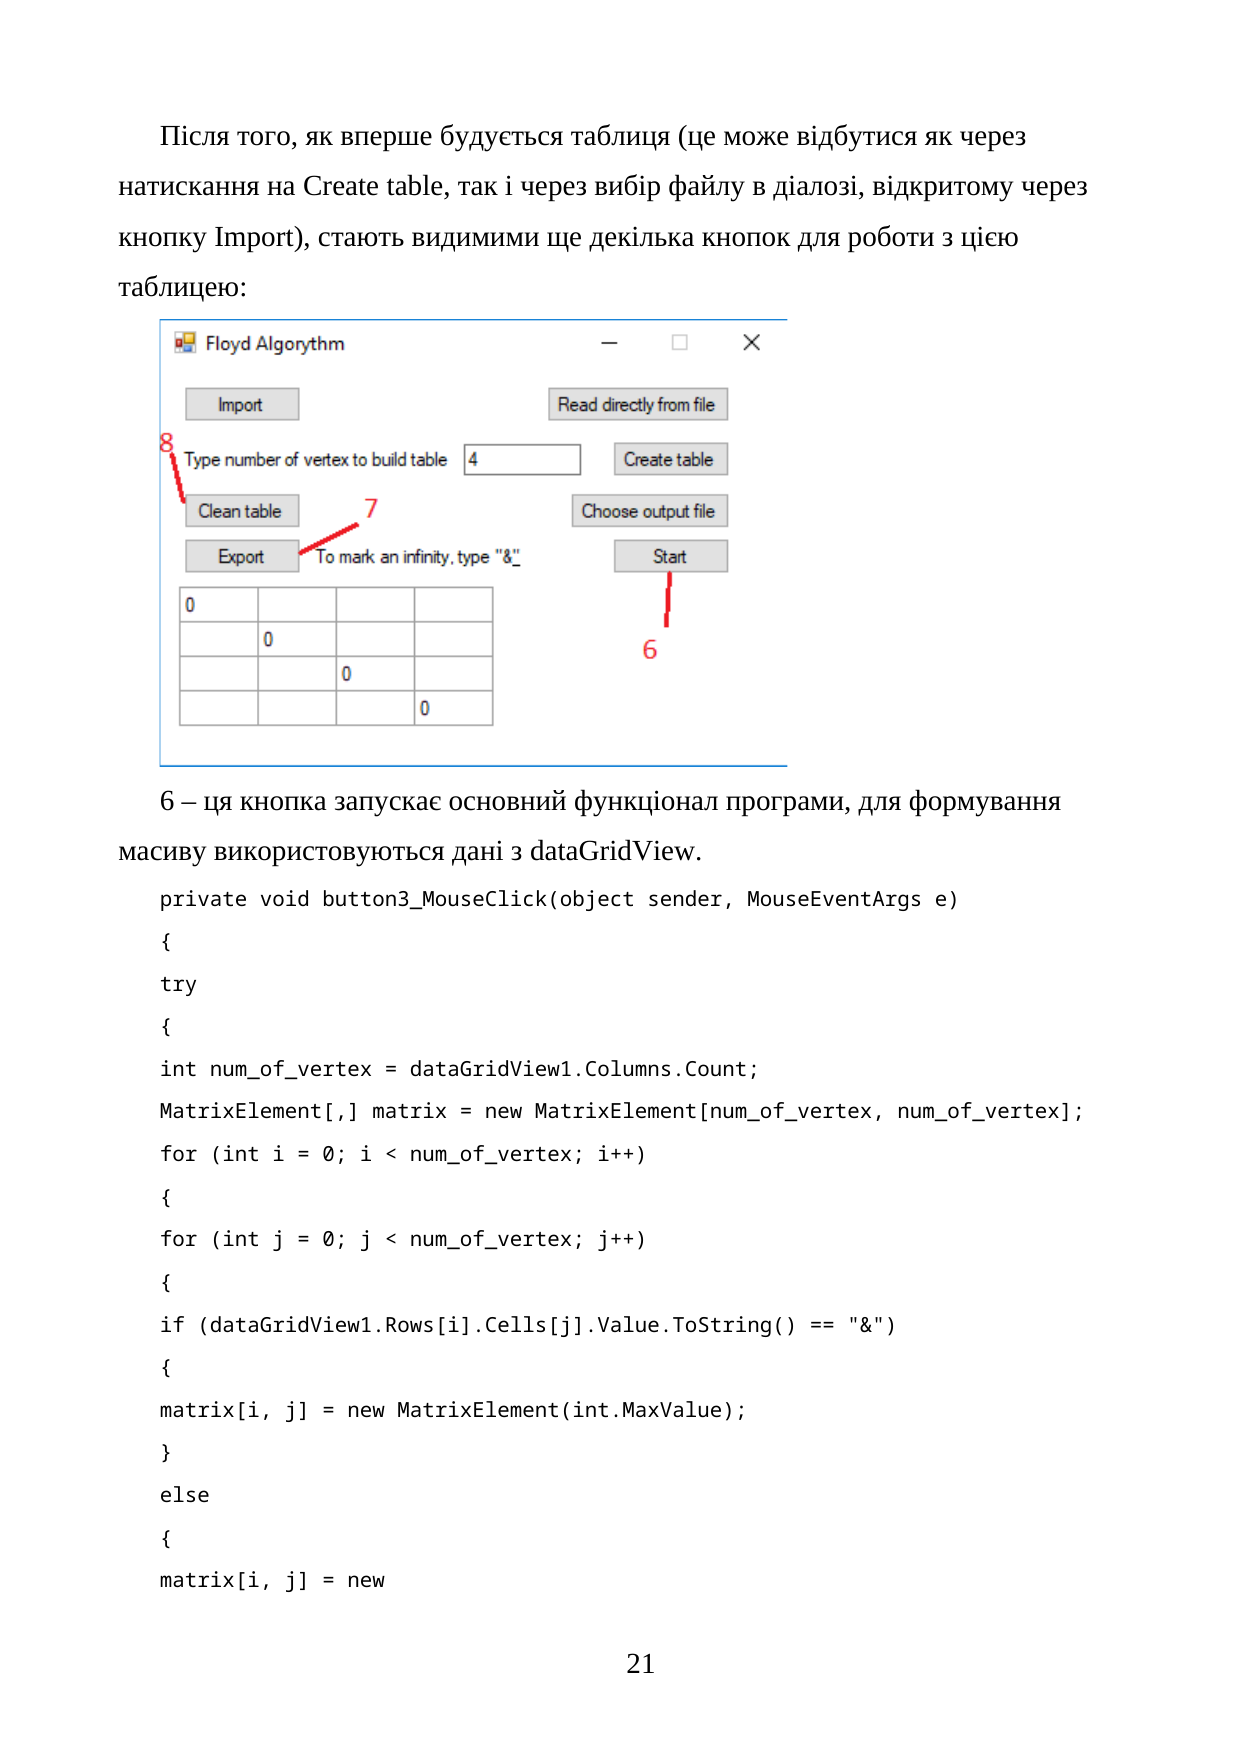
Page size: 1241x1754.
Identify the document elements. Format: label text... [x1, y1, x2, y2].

text { [118, 1182, 1122, 1210]
text { [118, 926, 1122, 955]
text Після того, як вперше будується таблиця (це може відбутися як через натискання на Create table, так і через вибір файлу в діалозі, відкритому через кнопку Import), стають видимими ще декілька кнопок для роботи з цією таблицею: [118, 118, 1122, 303]
text { [118, 1352, 1122, 1381]
text matrix[i, j] = new [118, 1565, 1122, 1594]
text 6 – ця кнопка запускає основний функціонал програми, для формування масиву використовуються дані з dataGridView. [118, 783, 1122, 867]
text { [118, 1011, 1122, 1040]
picture [159, 319, 788, 767]
text } [118, 1437, 1122, 1466]
text for (int i = 0; i < num_of_vertex; i++) [118, 1139, 1122, 1168]
text if (dataGridView1.Rows[i].Cells[j].Value.ToString() == "&") [118, 1310, 1122, 1338]
text private void button3_MouseClick(object sender, MouseEventArgs e) [118, 884, 1122, 912]
text else [118, 1480, 1122, 1508]
text try [118, 969, 1122, 997]
text matrix[i, j] = new MatrixElement(int.MaxValue); [118, 1395, 1122, 1423]
text for (int j = 0; j < num_of_vertex; j++) [118, 1224, 1122, 1253]
text MatrixElement[,] matrix = new MatrixElement[num_of_vertex, num_of_vertex]; [118, 1097, 1122, 1125]
text int num_of_vertex = dataGridView1.Columns.Count; [118, 1054, 1122, 1082]
text { [118, 1523, 1122, 1551]
text { [118, 1267, 1122, 1296]
